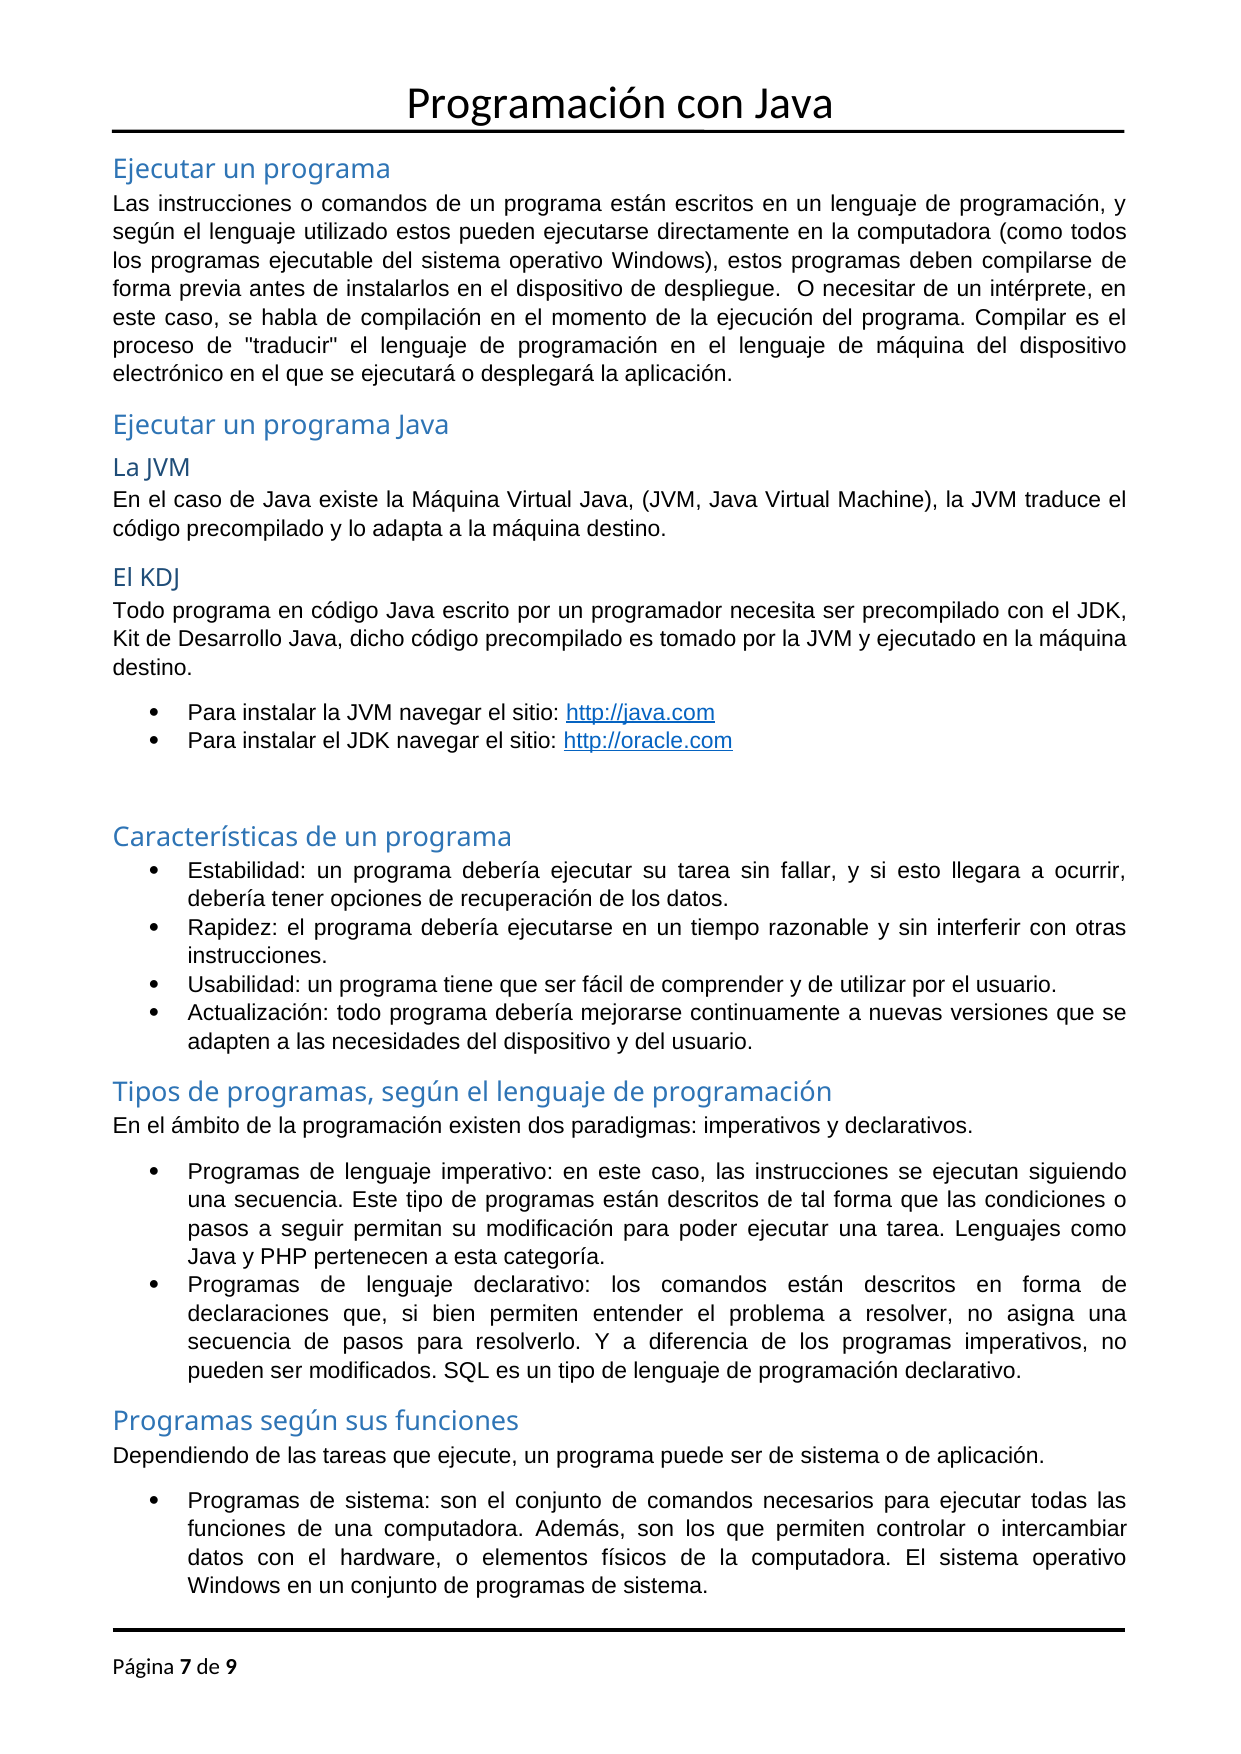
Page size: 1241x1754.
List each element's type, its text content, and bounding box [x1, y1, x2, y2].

text Las instrucciones o comandos de un programa están escritos en un lenguaje de programación, y según el lenguaje utilizado estos pueden ejecutarse directamente en la computadora (como todos los programas ejecutable del sistema operativo Windows), estos programas deben compilarse de forma previa antes de instalarlos en el dispositivo de despliegue. O necesitar de un intérprete, en este caso, se habla de compilación en el momento de la ejecución del programa. Compilar es el proceso de "traducir" el lenguaje de programación en el lenguaje de máquina del dispositivo electrónico en el que se ejecutará o desplegará la aplicación. [112, 190, 1128, 387]
subtitle El KDJ [112, 560, 1128, 594]
subtitle Características de un programa [112, 817, 1128, 854]
list Programas de lenguaje declarativo: los comandos están descritos en forma de declaraciones que, si bien permiten entender el problema a resolver, no asigna una secuencia de pasos para resolverlo. Y a diferencia de los programas imperativos, no pueden ser modificados. SQL es un tipo de lenguaje de programación declarativo. [150, 1271, 1128, 1383]
subtitle La JVM [112, 449, 1128, 483]
text Todo programa en código Java escrito por un programador necesita ser precompilado con el JDK, Kit de Desarrollo Java, dicho código precompilado es tomado por la JVM y ejecutado en la máquina destino. [112, 597, 1128, 680]
list Programas de sistema: son el conjunto de comandos necesarios para ejecutar todas las funciones de una computadora. Además, son los que permiten controlar o intercambiar datos con el hardware, o elementos físicos de la computadora. El sistema operativo Windows en un conjunto de programas de sistema. [150, 1487, 1128, 1598]
subtitle Ejecutar un programa Java [112, 406, 1128, 442]
list Estabilidad: un programa debería ejecutar su tarea sin fallar, y si esto llegara a ocurrir, debería tener opciones de recuperación de los datos. [150, 857, 1128, 912]
subtitle Ejecutar un programa [112, 150, 1128, 187]
text En el caso de Java existe la Máquina Virtual Java, (JVM, Java Virtual Machine), la JVM traduce el código precompilado y lo adapta a la máquina destino. [112, 486, 1128, 541]
subtitle Programas según sus funciones [112, 1402, 1128, 1439]
list Para instalar la JVM navegar el sitio: http://java.com [150, 698, 1128, 725]
text En el ámbito de la programación existen dos paradigmas: imperativos y declarativos. [112, 1112, 1128, 1139]
text Dependiendo de las tareas que ejecute, un programa puede ser de sistema o de aplicación. [112, 1442, 1128, 1468]
list Actualización: todo programa debería mejorarse continuamente a nuevas versiones que se adapten a las necesidades del dispositivo y del usuario. [150, 999, 1128, 1054]
list Usabilidad: un programa tiene que ser fácil de comprender y de utilizar por el usuario. [150, 971, 1128, 997]
list Programas de lenguaje imperativo: en este caso, las instrucciones se ejecutan siguiendo una secuencia. Este tipo de programas están descritos de tal forma que las condiciones o pasos a seguir permitan su modificación para poder ejecutar una tarea. Lenguajes como Java y PHP pertenecen a esta categoría. [150, 1158, 1128, 1269]
subtitle Tipos de programas, según el lenguaje de programación [112, 1073, 1128, 1109]
list Rapidez: el programa debería ejecutarse en un tiempo razonable y sin interferir con otras instrucciones. [150, 914, 1128, 969]
list Para instalar el JDK navegar el sitio: http://oracle.com [150, 727, 1128, 753]
